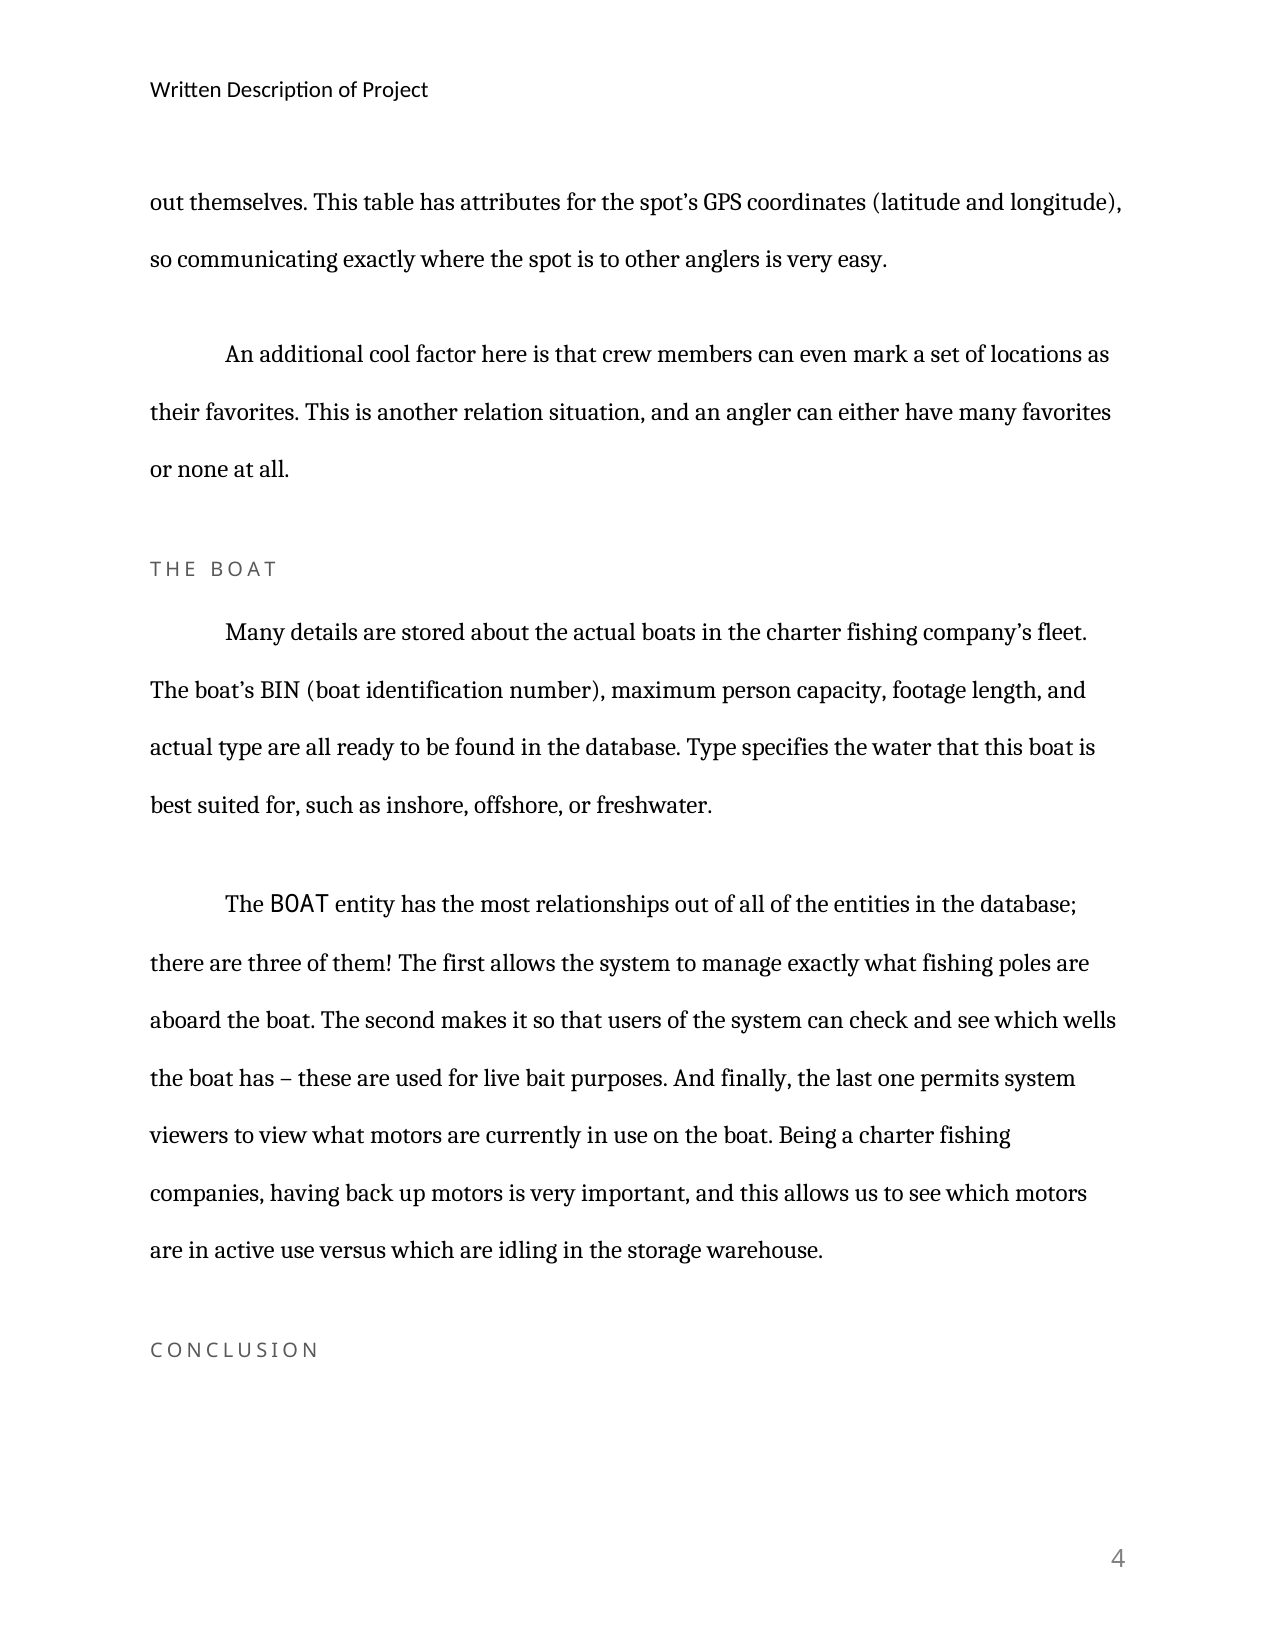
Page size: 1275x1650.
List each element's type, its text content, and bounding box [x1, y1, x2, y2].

text The BOAT entity has the most relationships out of all of the entities in the database; there are three of them! The first allows the system to manage exactly what fishing poles are aboard the boat. The second makes it so that users of the system can check and see which wells the boat has – these are used for live bait purposes. And finally, the last one permits system viewers to view what motors are currently in use on the boat. Being a charter fishing companies, having back up motors is very important, and this allows us to see which motors are in active use versus which are idling in the storage warehouse. [150, 886, 1125, 1265]
text the boat [150, 550, 1125, 584]
text conclusion [150, 1331, 1125, 1365]
text An additional cool factor here is that crew members can even mark a set of locations as their favorites. This is another relation situation, and an angler can either have many favorites or none at all. [150, 340, 1125, 484]
text Many details are stored about the actual boats in the charter fishing company’s fleet. The boat’s BIN (boat identification number), maximum person capacity, footage length, and actual type are all ready to be found in the database. Type specifies the water that this boat is best suited for, such as inshore, offshore, or freshwater. [150, 618, 1125, 819]
